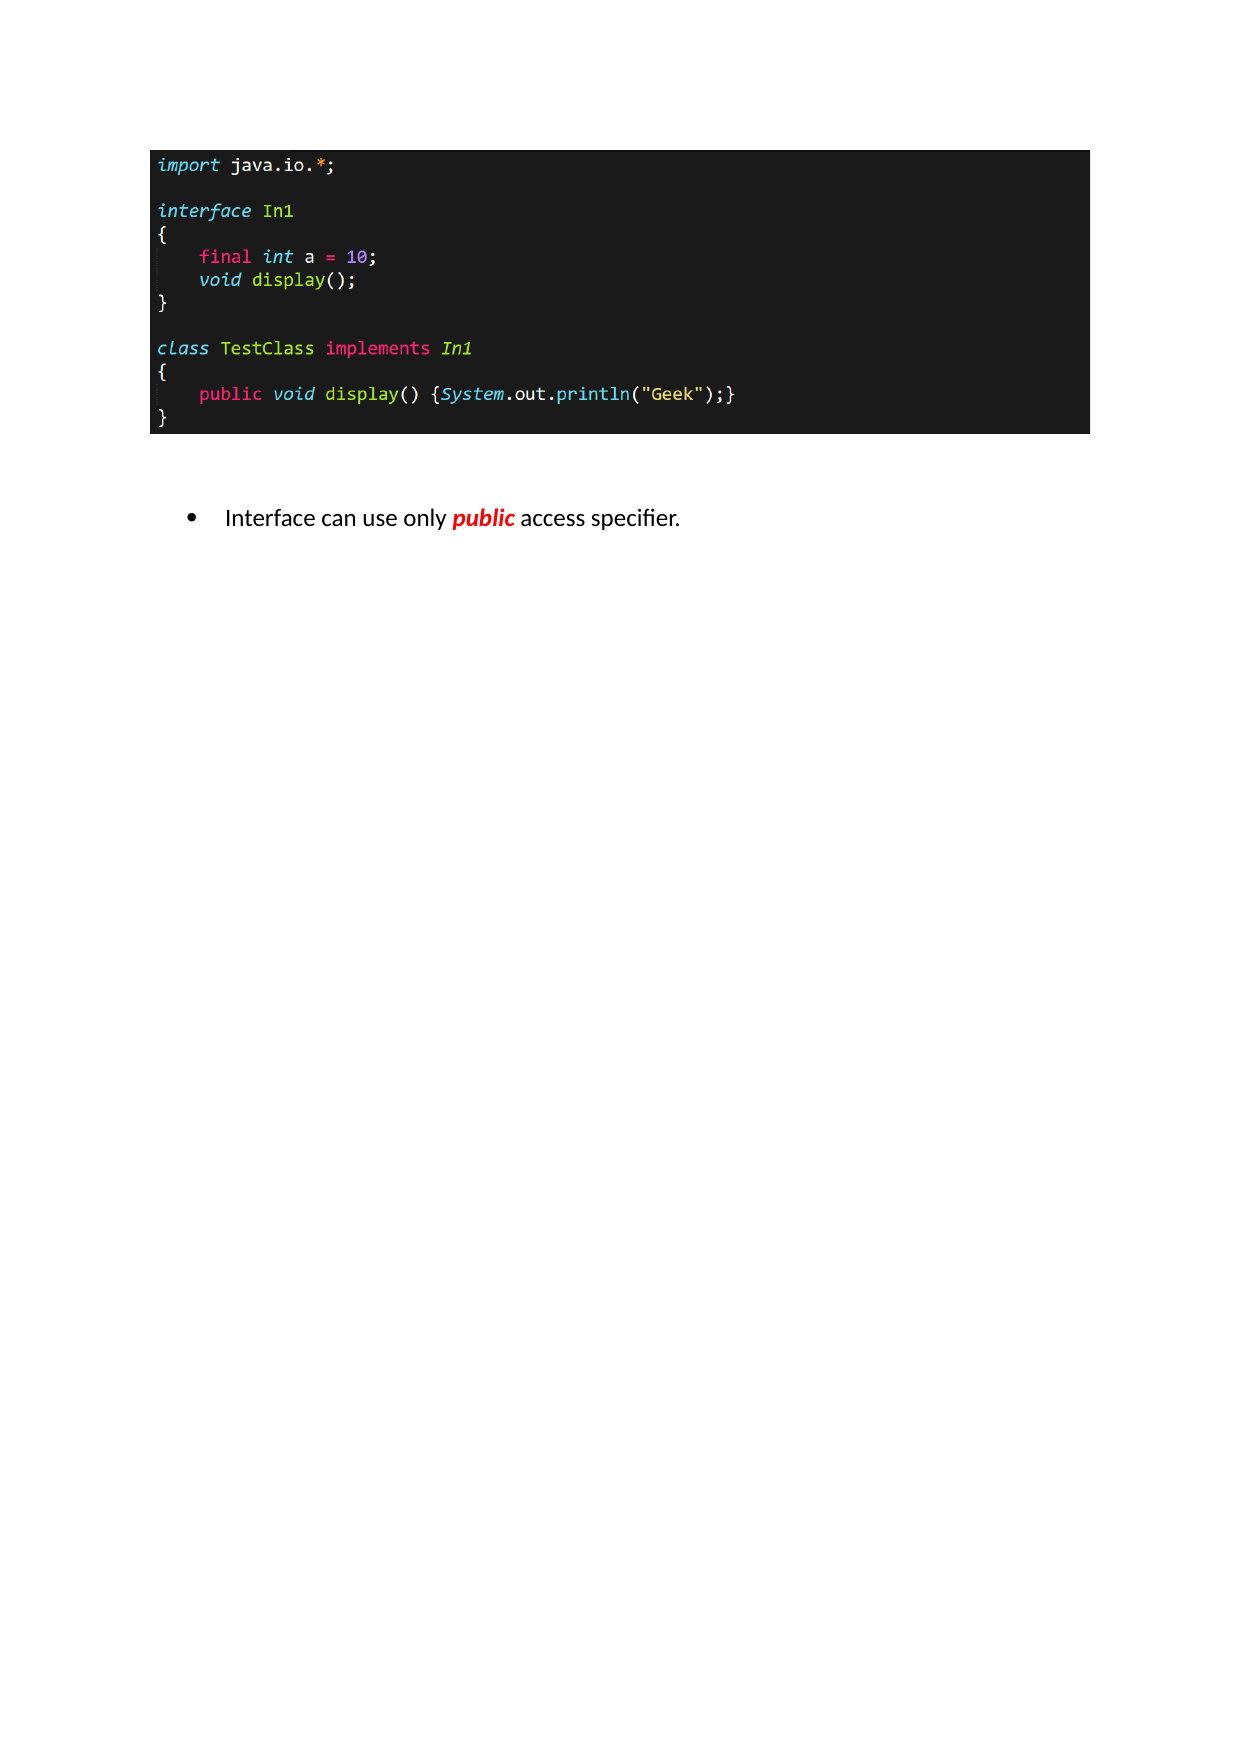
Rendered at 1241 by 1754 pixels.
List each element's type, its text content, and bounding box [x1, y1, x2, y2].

picture [150, 150, 1091, 434]
list Interface can use only public access specifier. [187, 502, 1090, 532]
